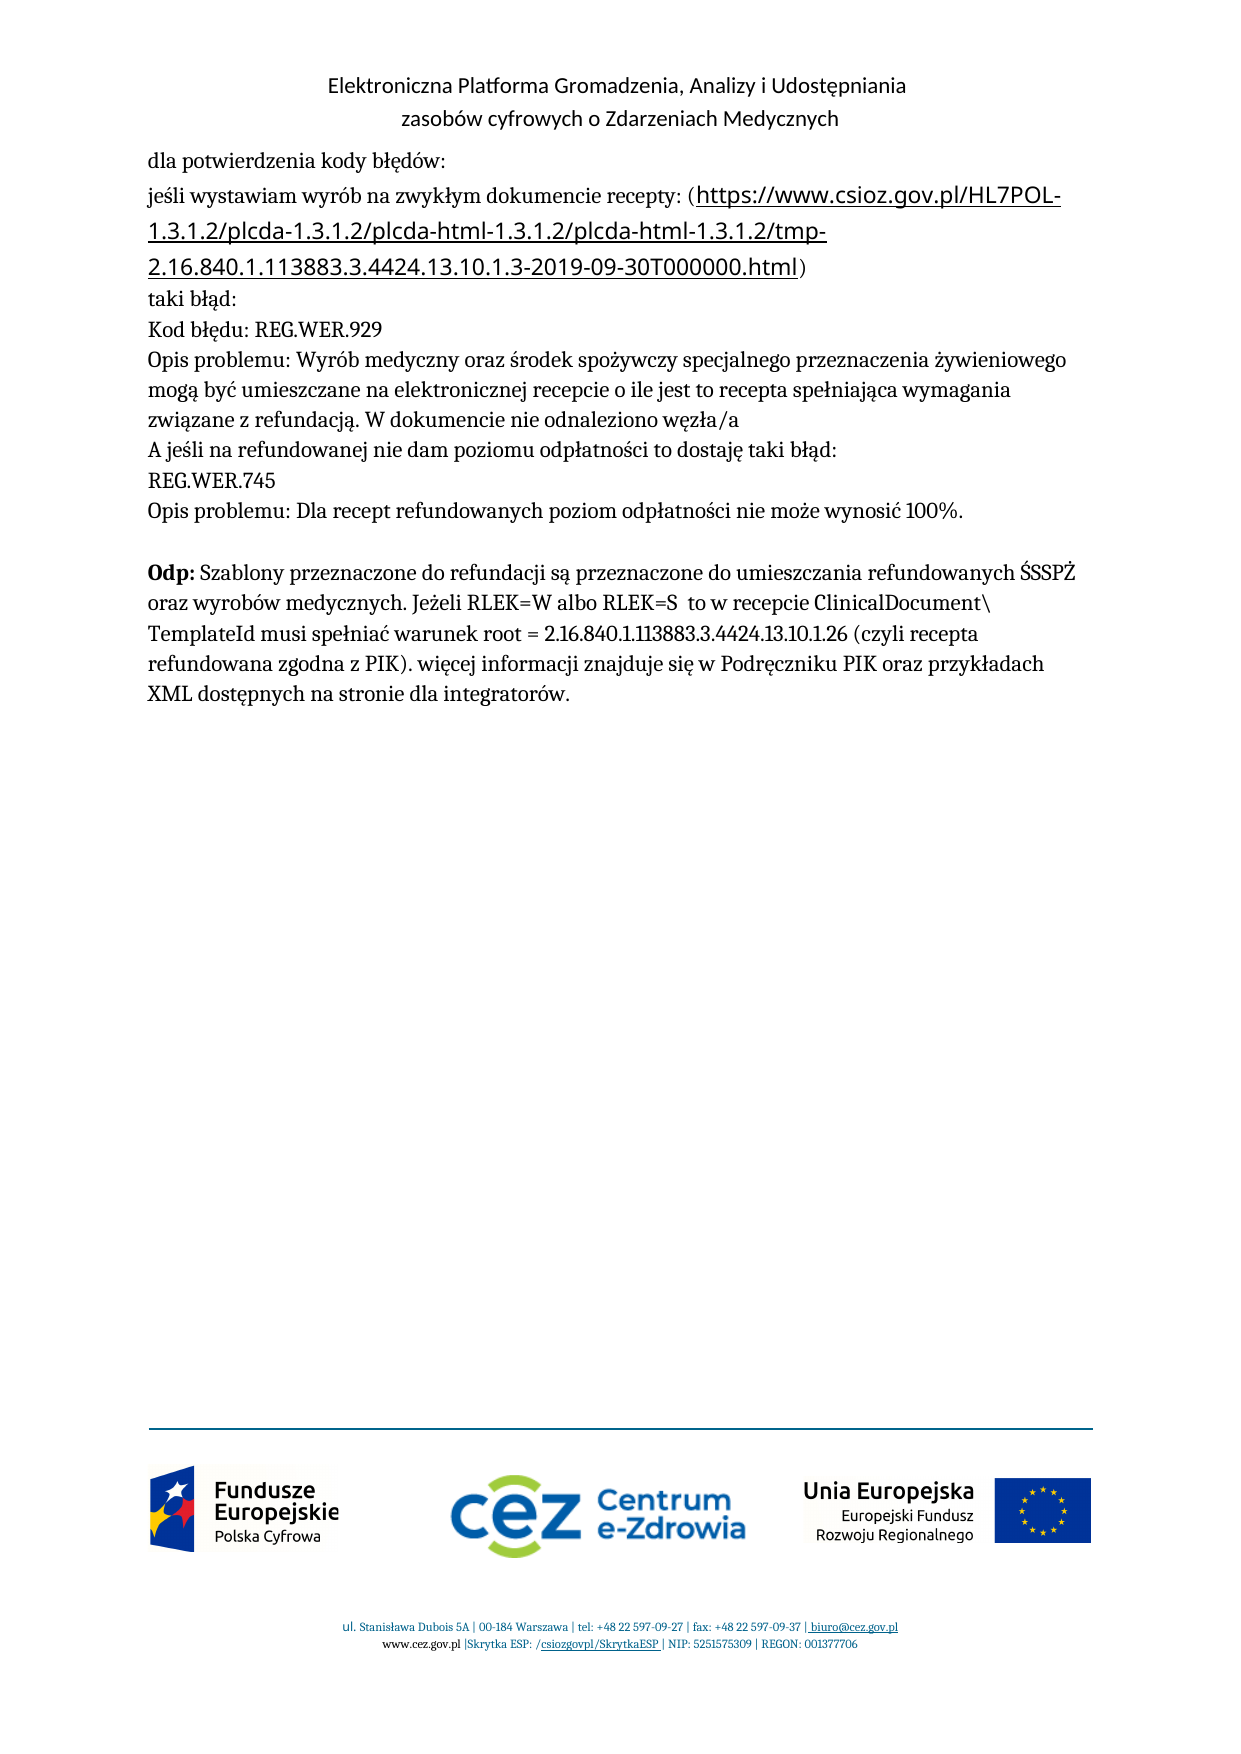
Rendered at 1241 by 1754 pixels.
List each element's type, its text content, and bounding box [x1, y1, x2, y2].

picture [417, 1623, 423, 1631]
picture [445, 1625, 453, 1631]
picture [633, 1623, 638, 1631]
picture [401, 1625, 413, 1631]
picture [811, 1640, 821, 1648]
picture [646, 1640, 656, 1648]
picture [783, 1640, 797, 1648]
picture [839, 1623, 848, 1631]
picture [532, 1625, 542, 1631]
picture [554, 1625, 567, 1631]
picture [473, 1639, 480, 1648]
picture [541, 1642, 554, 1648]
picture [365, 1624, 373, 1631]
picture [765, 1640, 775, 1648]
picture [147, 1464, 339, 1552]
picture [721, 1623, 727, 1631]
picture [536, 1640, 540, 1650]
picture [561, 1641, 572, 1649]
picture [668, 1640, 676, 1648]
picture [779, 1623, 785, 1631]
picture [486, 1623, 491, 1631]
picture [772, 1623, 778, 1631]
picture [447, 1474, 749, 1558]
picture [845, 1640, 857, 1648]
picture [757, 1623, 767, 1631]
picture [803, 1476, 1091, 1543]
picture [662, 1623, 667, 1631]
picture [542, 1625, 552, 1631]
picture [624, 1639, 638, 1648]
picture [655, 1623, 661, 1631]
picture [382, 1625, 390, 1631]
picture [681, 1640, 687, 1648]
picture [603, 1623, 615, 1631]
picture [833, 1640, 838, 1648]
picture [850, 1625, 859, 1631]
picture [740, 1640, 749, 1648]
picture [639, 1623, 645, 1631]
picture [711, 1642, 720, 1648]
picture [606, 1639, 611, 1648]
picture [888, 1625, 895, 1631]
picture [827, 1625, 838, 1631]
picture [456, 1623, 461, 1631]
picture [868, 1624, 879, 1631]
picture [479, 1623, 485, 1631]
picture [789, 1623, 794, 1631]
picture [510, 1640, 521, 1648]
picture [839, 1640, 844, 1648]
picture [343, 1624, 349, 1631]
picture [805, 1640, 810, 1648]
